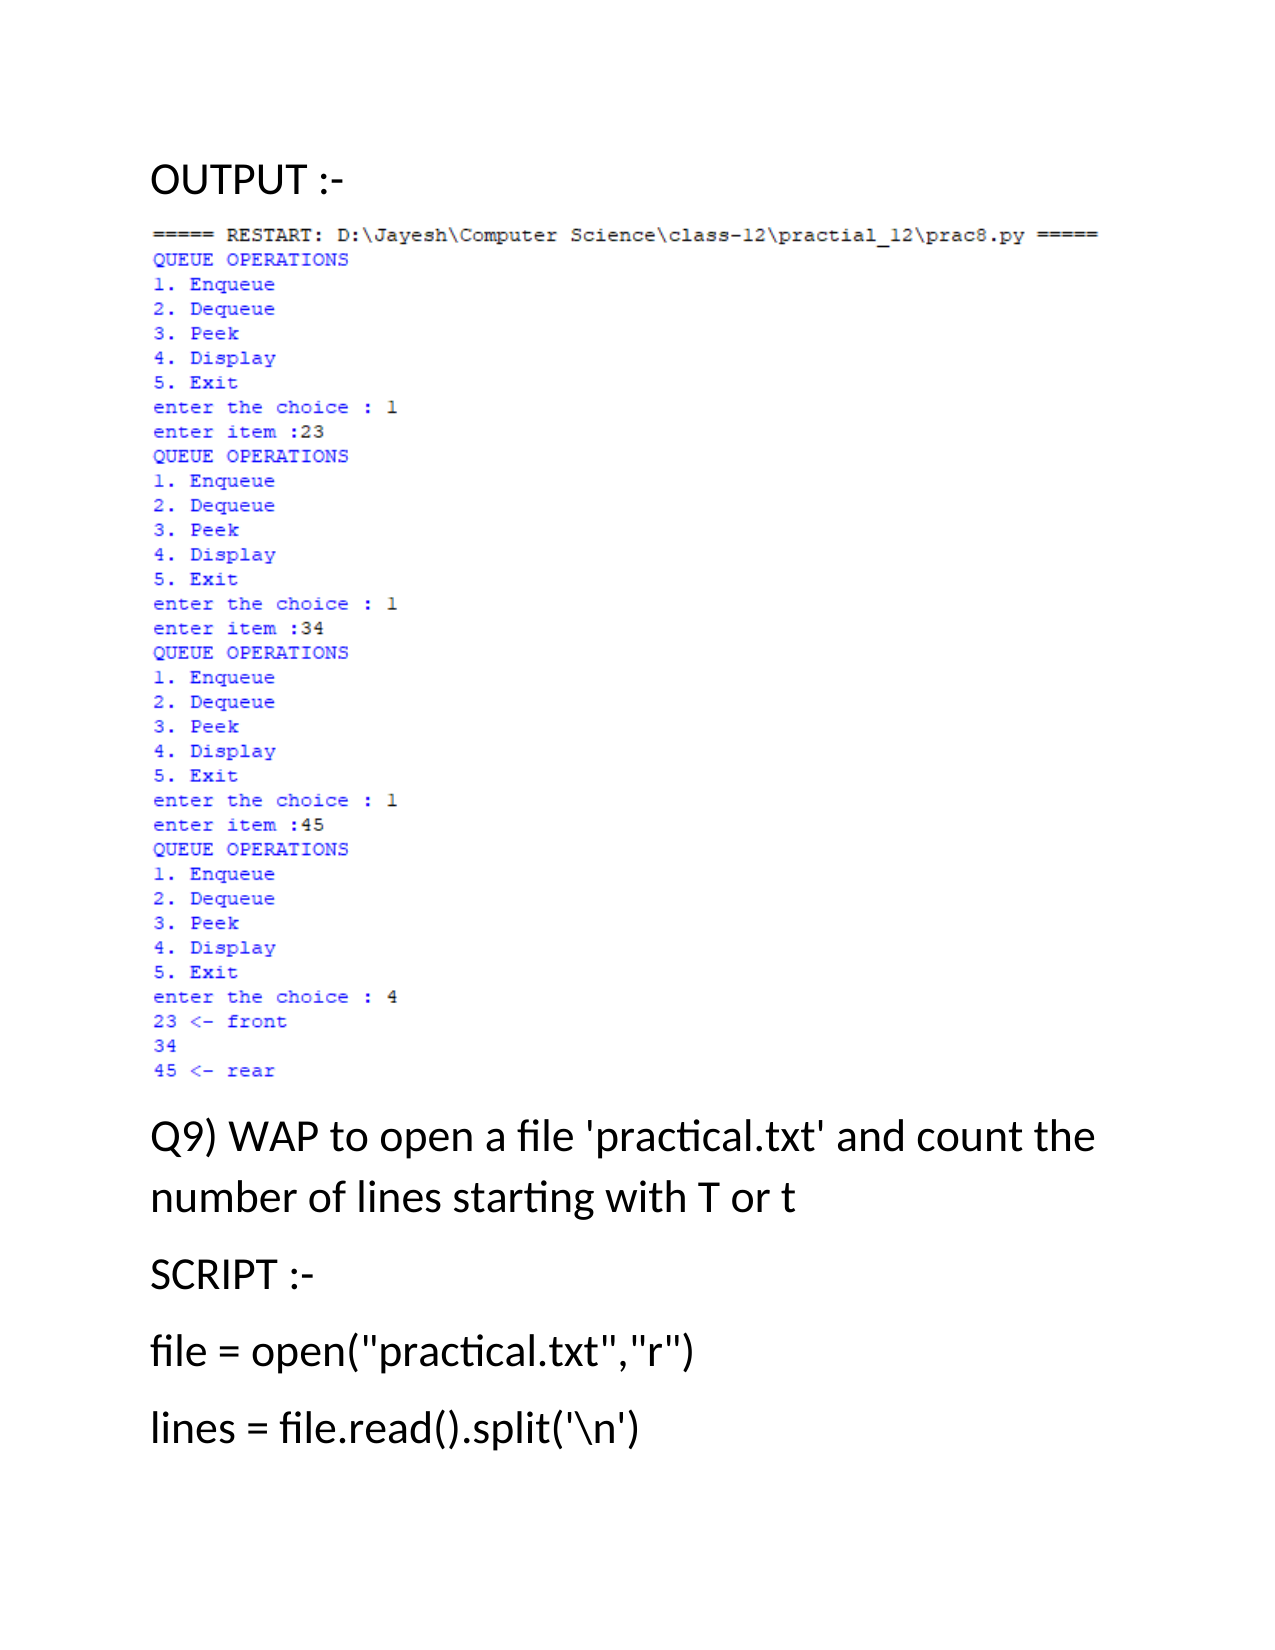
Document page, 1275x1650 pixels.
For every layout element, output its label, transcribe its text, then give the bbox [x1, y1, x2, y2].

text file = open("practical.txt","r") [150, 1322, 1125, 1378]
picture [150, 227, 1125, 1089]
text OUTPUT :- [150, 150, 1125, 206]
text Q9) WAP to open a file 'practical.txt' and count the number of lines starting with T or t [150, 1107, 1125, 1224]
text lines = file.read().split('\n') [150, 1399, 1125, 1454]
text SCRIPT :- [150, 1245, 1125, 1301]
